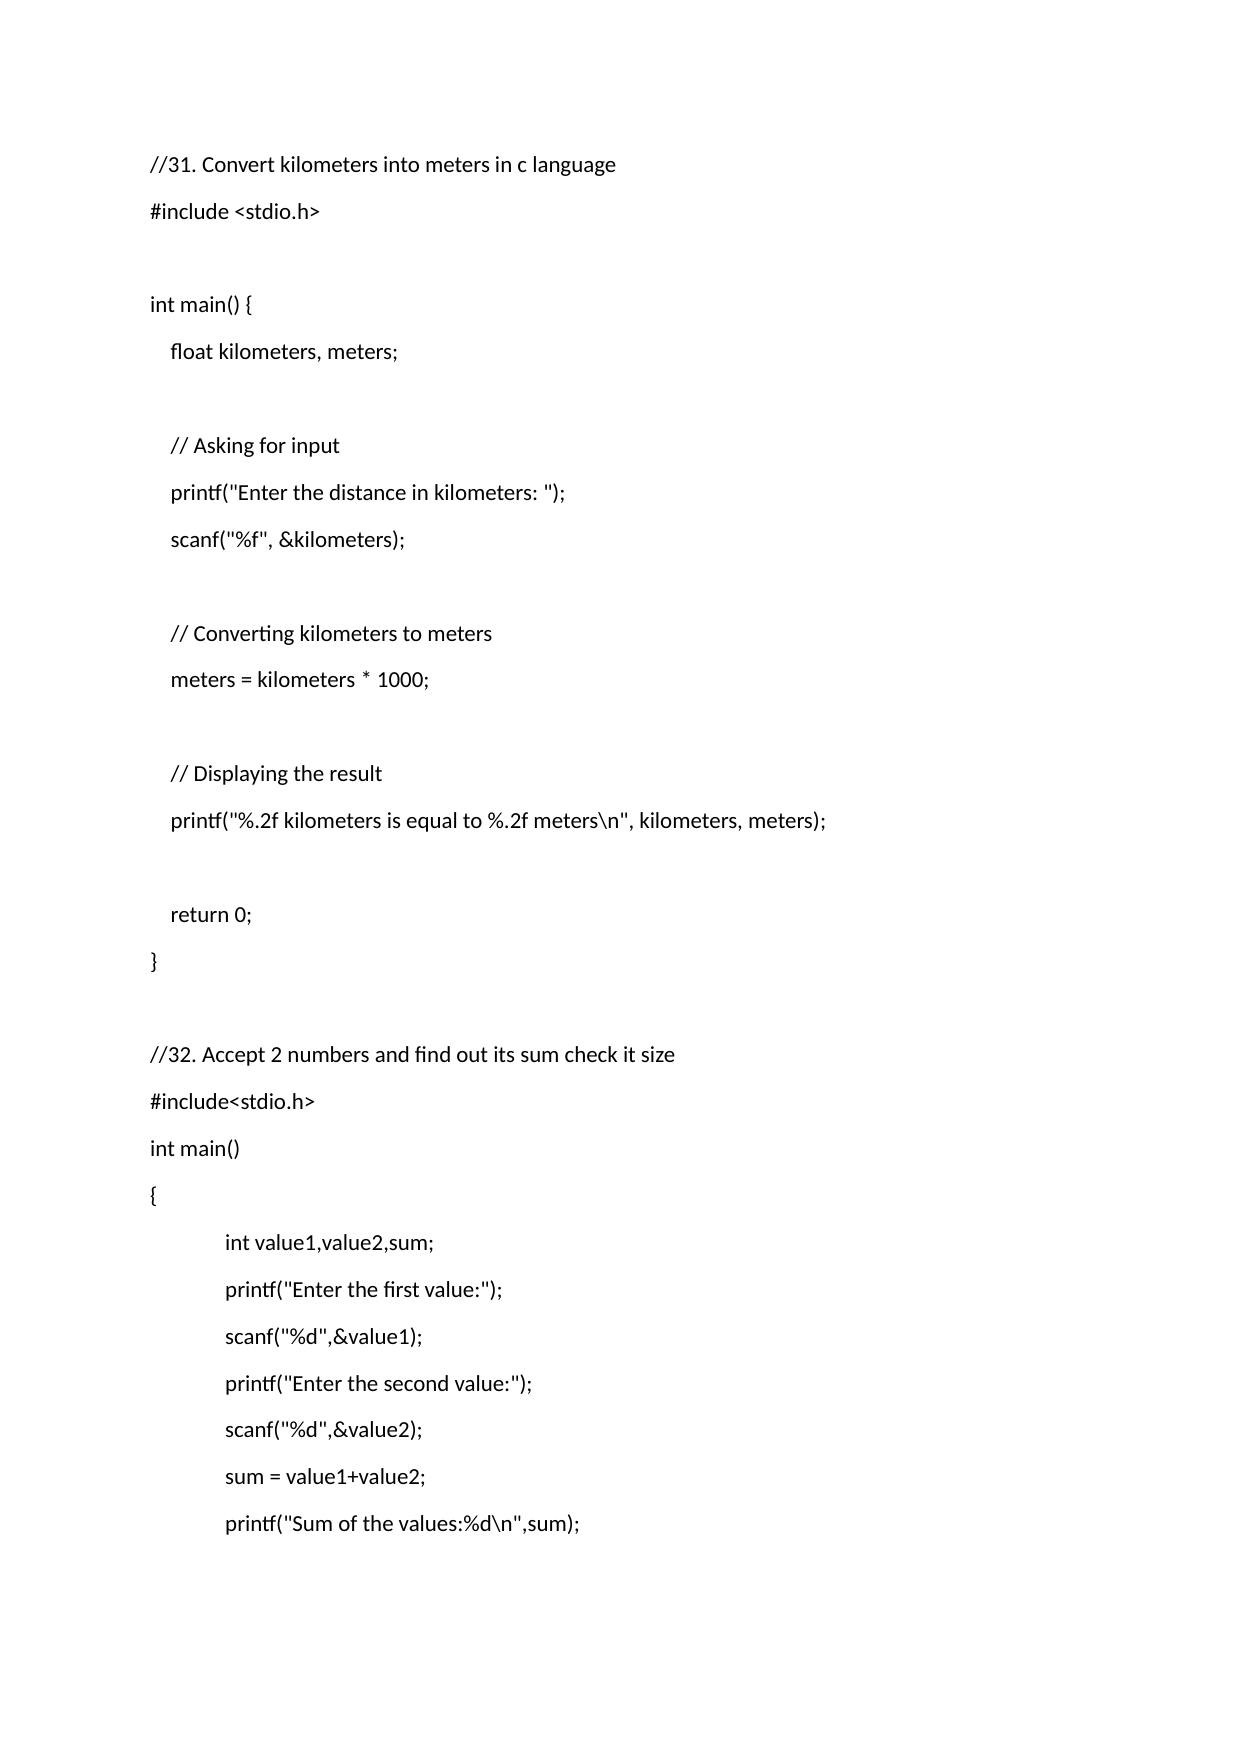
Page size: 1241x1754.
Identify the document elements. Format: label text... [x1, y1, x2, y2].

text } [150, 947, 1090, 975]
text //32. Accept 2 numbers and find out its sum check it size [150, 1041, 1090, 1069]
text //31. Convert kilometers into meters in c language [150, 150, 1090, 178]
text int value1,value2,sum; [150, 1228, 1090, 1256]
text // Displaying the result [150, 759, 1090, 787]
text #include<stdio.h> [150, 1087, 1090, 1116]
text { [150, 1181, 1090, 1209]
text scanf("%d",&value1); [150, 1322, 1090, 1350]
text int main() [150, 1134, 1090, 1162]
text int main() { [150, 291, 1090, 319]
text sum = value1+value2; [150, 1462, 1090, 1491]
text printf("Sum of the values:%d\n",sum); [150, 1509, 1090, 1537]
text printf("Enter the distance in kilometers: "); [150, 478, 1090, 506]
text meters = kilometers * 1000; [150, 666, 1090, 694]
text #include <stdio.h> [150, 197, 1090, 225]
text scanf("%d",&value2); [150, 1416, 1090, 1444]
text return 0; [150, 900, 1090, 928]
text // Converting kilometers to meters [150, 619, 1090, 647]
text // Asking for input [150, 431, 1090, 459]
text float kilometers, meters; [150, 337, 1090, 366]
text scanf("%f", &kilometers); [150, 525, 1090, 553]
text printf("Enter the first value:"); [150, 1275, 1090, 1303]
text printf("%.2f kilometers is equal to %.2f meters\n", kilometers, meters); [150, 806, 1090, 834]
text printf("Enter the second value:"); [150, 1369, 1090, 1397]
